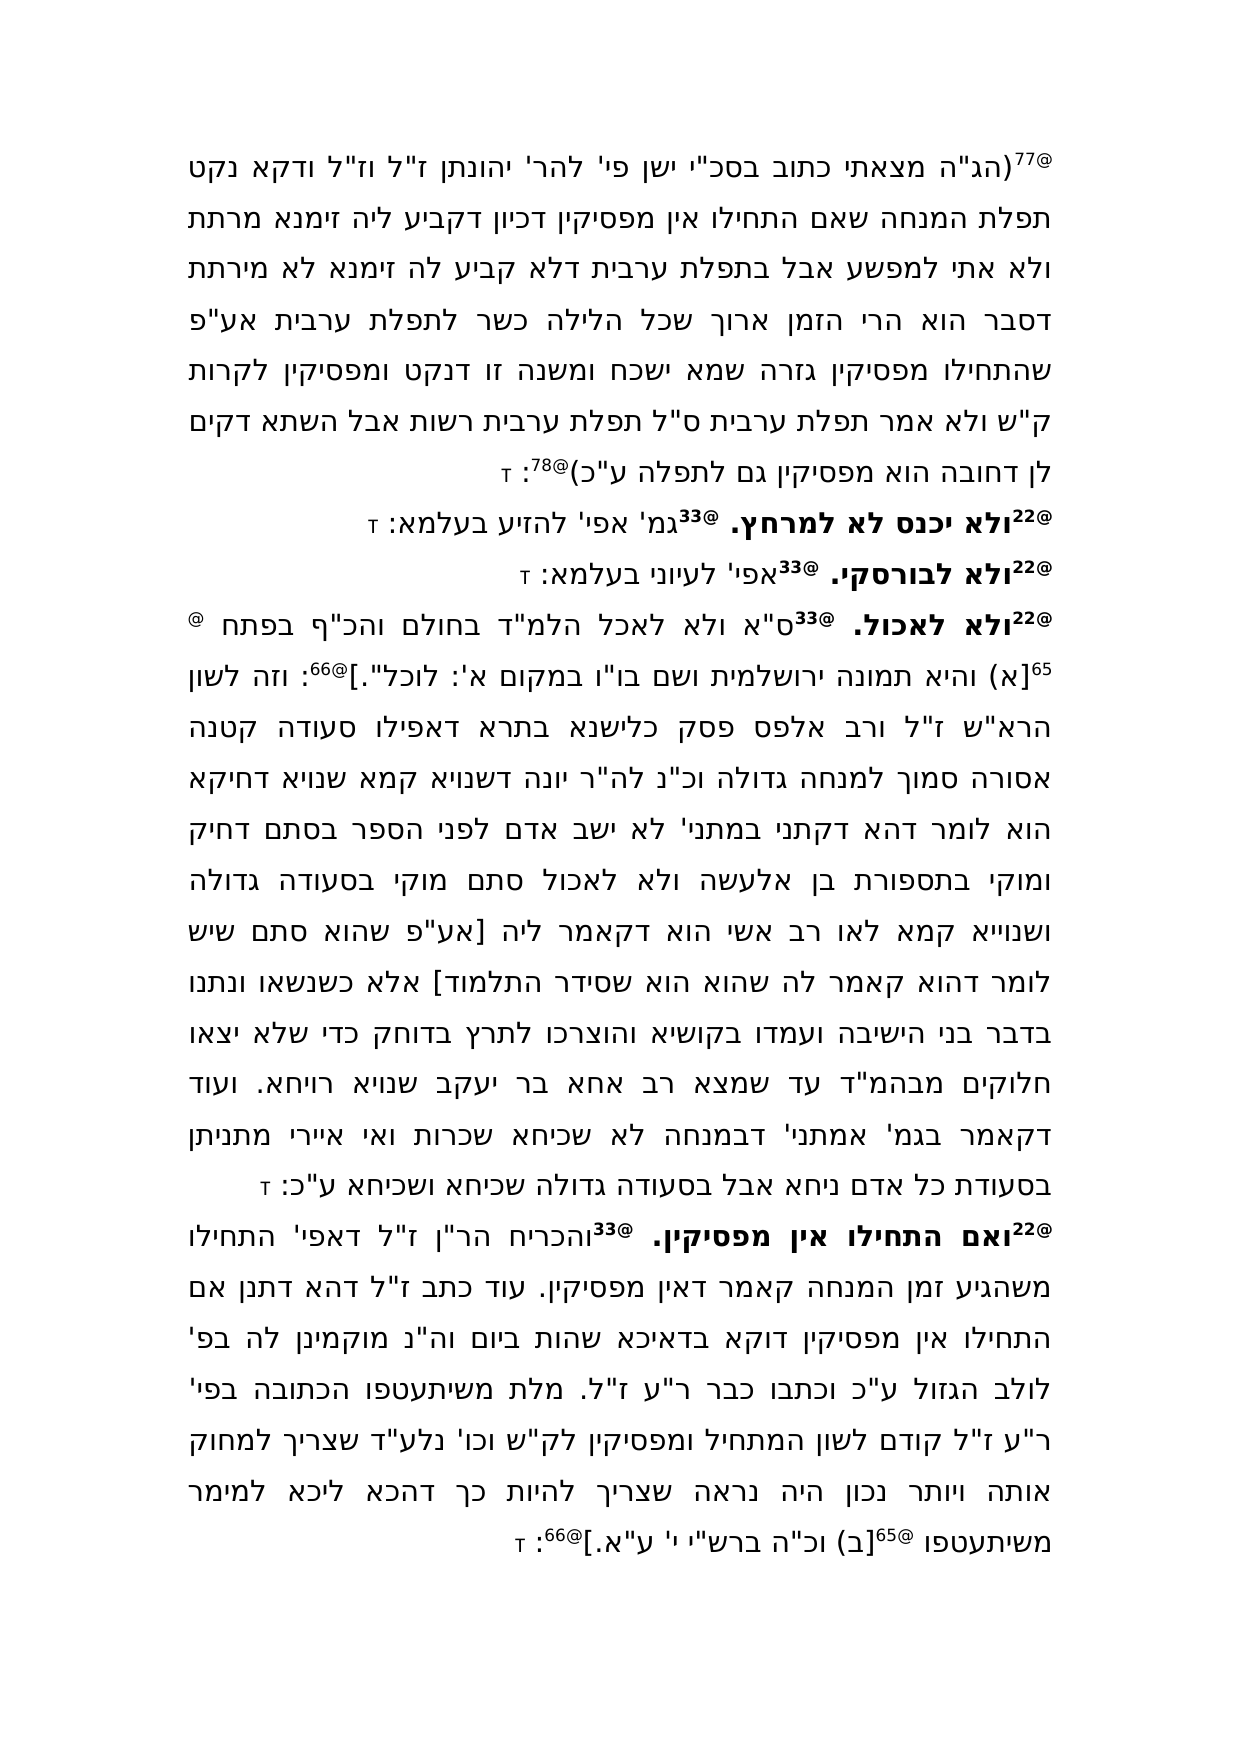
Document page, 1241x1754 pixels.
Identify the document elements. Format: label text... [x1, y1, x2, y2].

text @22ולא לבורסקי. @33אפי' לעיוני בעלמא: T [187, 557, 1053, 591]
text @22ולא לאכול. @33ס"א ולא לאכל הלמ"ד בחולם והכ"ף בפתח @65[א) והיא תמונה ירושלמית ושם בו"ו במקום א': לוכל".]@66: וזה לשון הרא"ש ז"ל ורב אלפס פסק כלישנא בתרא דאפילו סעודה קטנה אסורה סמוך למנחה גדולה וכ"נ לה"ר יונה דשנויא קמא שנויא דחיקא הוא לומר דהא דקתני במתני' לא ישב אדם לפני הספר בסתם דחיק ומוקי בתספורת בן אלעשה ולא לאכול סתם מוקי בסעודה גדולה ושנוייא קמא לאו רב אשי הוא דקאמר ליה [אע"פ שהוא סתם שיש לומר דהוא קאמר לה שהוא הוא שסידר התלמוד] אלא כשנשאו ונתנו בדבר בני הישיבה ועמדו בקושיא והוצרכו לתרץ בדוחק כדי שלא יצאו חלוקים מבהמ"ד עד שמצא רב אחא בר יעקב שנויא רויחא. ועוד דקאמר בגמ' אמתני' דבמנחה לא שכיחא שכרות ואי איירי מתניתן בסעודת כל אדם ניחא אבל בסעודה גדולה שכיחא ושכיחא ע"כ: T [187, 608, 1053, 1203]
text @77(הג"ה מצאתי כתוב בסכ"י ישן פי' להר' יהונתן ז"ל וז"ל ודקא נקט תפלת המנחה שאם התחילו אין מפסיקין דכיון דקביע ליה זימנא מרתת ולא אתי למפשע אבל בתפלת ערבית דלא קביע לה זימנא לא מירתת דסבר הוא הרי הזמן ארוך שכל הלילה כשר לתפלת ערבית אע"פ שהתחילו מפסיקין גזרה שמא ישכח ומשנה זו דנקט ומפסיקין לקרות ק"ש ולא אמר תפלת ערבית ס"ל תפלת ערבית רשות אבל השתא דקים לן דחובה הוא מפסיקין גם לתפלה ע"כ)@78: T [187, 150, 1053, 489]
text @22ואם התחילו אין מפסיקין. @33והכריח הר"ן ז"ל דאפי' התחילו משהגיע זמן המנחה קאמר דאין מפסיקין. עוד כתב ז"ל דהא דתנן אם התחילו אין מפסיקין דוקא בדאיכא שהות ביום וה"נ מוקמינן לה בפ' לולב הגזול ע"כ וכתבו כבר ר"ע ז"ל. מלת משיתעטפו הכתובה בפי' ר"ע ז"ל קודם לשון המתחיל ומפסיקין לק"ש וכו' נלע"ד שצריך למחוק אותה ויותר נכון היה נראה שצריך להיות כך דהכא ליכא למימר משיתעטפו @65[ב) וכ"ה ברש"י י' ע"א.]@66: T [187, 1220, 1053, 1559]
text @22ולא יכנס לא למרחץ. @33גמ' אפי' להזיע בעלמא: T [187, 507, 1053, 541]
